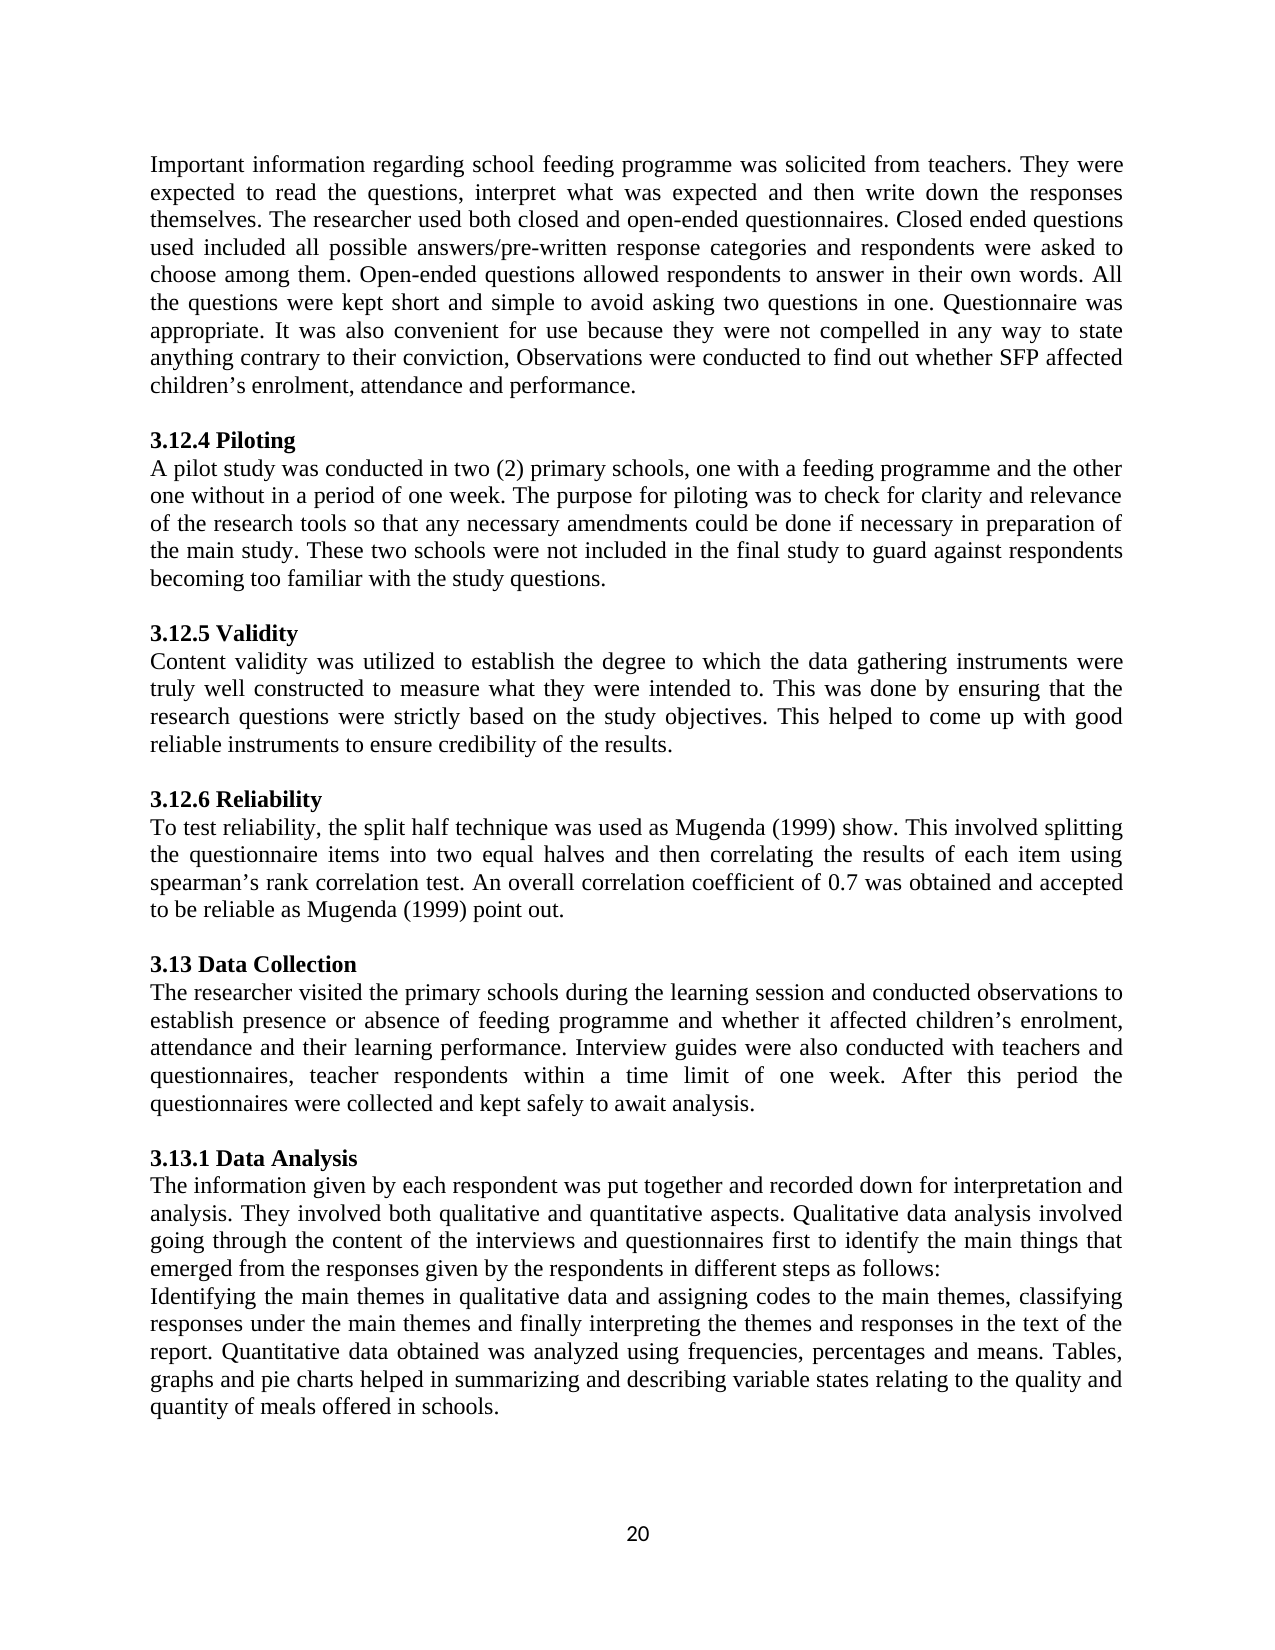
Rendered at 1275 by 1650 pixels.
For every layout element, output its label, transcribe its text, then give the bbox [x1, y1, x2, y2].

text A pilot study was conducted in two (2) primary schools, one with a feeding programme and the other one without in a period of one week. The purpose for piloting was to check for clarity and relevance of the research tools so that any necessary amendments could be done if necessary in preparation of the main study. These two schools were not included in the final study to guard against respondents becoming too familiar with the study questions. [150, 454, 1125, 592]
text Important information regarding school feeding programme was solicited from teachers. They were expected to read the questions, interpret what was expected and then write down the responses themselves. The researcher used both closed and open-ended questionnaires. Closed ended questions used included all possible answers/pre-written response categories and respondents were asked to choose among them. Open-ended questions allowed respondents to answer in their own words. All the questions were kept short and simple to avoid asking two questions in one. Questionnaire was appropriate. It was also convenient for use because they were not compelled in any way to state anything contrary to their conviction, Observations were conducted to find out whether SFP affected children’s enrolment, attendance and performance. [150, 150, 1125, 398]
text The researcher visited the primary schools during the learning session and conducted observations to establish presence or absence of feeding programme and whether it affected children’s enrolment, attendance and their learning performance. Interview guides were also conducted with teachers and questionnaires, teacher respondents within a time limit of one week. After this period the questionnaires were collected and kept safely to await analysis. [150, 978, 1125, 1116]
text 3.13 Data Collection [150, 951, 1125, 978]
text 3.13.1 Data Analysis [150, 1144, 1125, 1171]
text 3.12.5 Validity [150, 619, 1125, 647]
text Content validity was utilized to establish the degree to which the data gathering instruments were truly well constructed to measure what they were intended to. This was done by ensuring that the research questions were strictly based on the study objectives. This helped to come up with good reliable instruments to ensure credibility of the results. [150, 647, 1125, 757]
text 3.12.4 Piloting [150, 426, 1125, 454]
text Identifying the main themes in qualitative data and assigning codes to the main themes, classifying responses under the main themes and finally interpreting the themes and responses in the text of the report. Quantitative data obtained was analyzed using frequencies, percentages and means. Tables, graphs and pie charts helped in summarizing and describing variable states relating to the quality and quantity of meals offered in schools. [150, 1282, 1125, 1420]
text The information given by each respondent was put together and recorded down for interpretation and analysis. They involved both qualitative and quantitative aspects. Qualitative data analysis involved going through the content of the interviews and questionnaires first to identify the main things that emerged from the responses given by the respondents in different steps as follows: [150, 1171, 1125, 1282]
text To test reliability, the split half technique was used as Mugenda (1999) show. This involved splitting the questionnaire items into two equal halves and then correlating the results of each item using spearman’s rank correlation test. An overall correlation coefficient of 0.7 was obtained and accepted to be reliable as Mugenda (1999) point out. [150, 812, 1125, 923]
text 3.12.6 Reliability [150, 785, 1125, 812]
